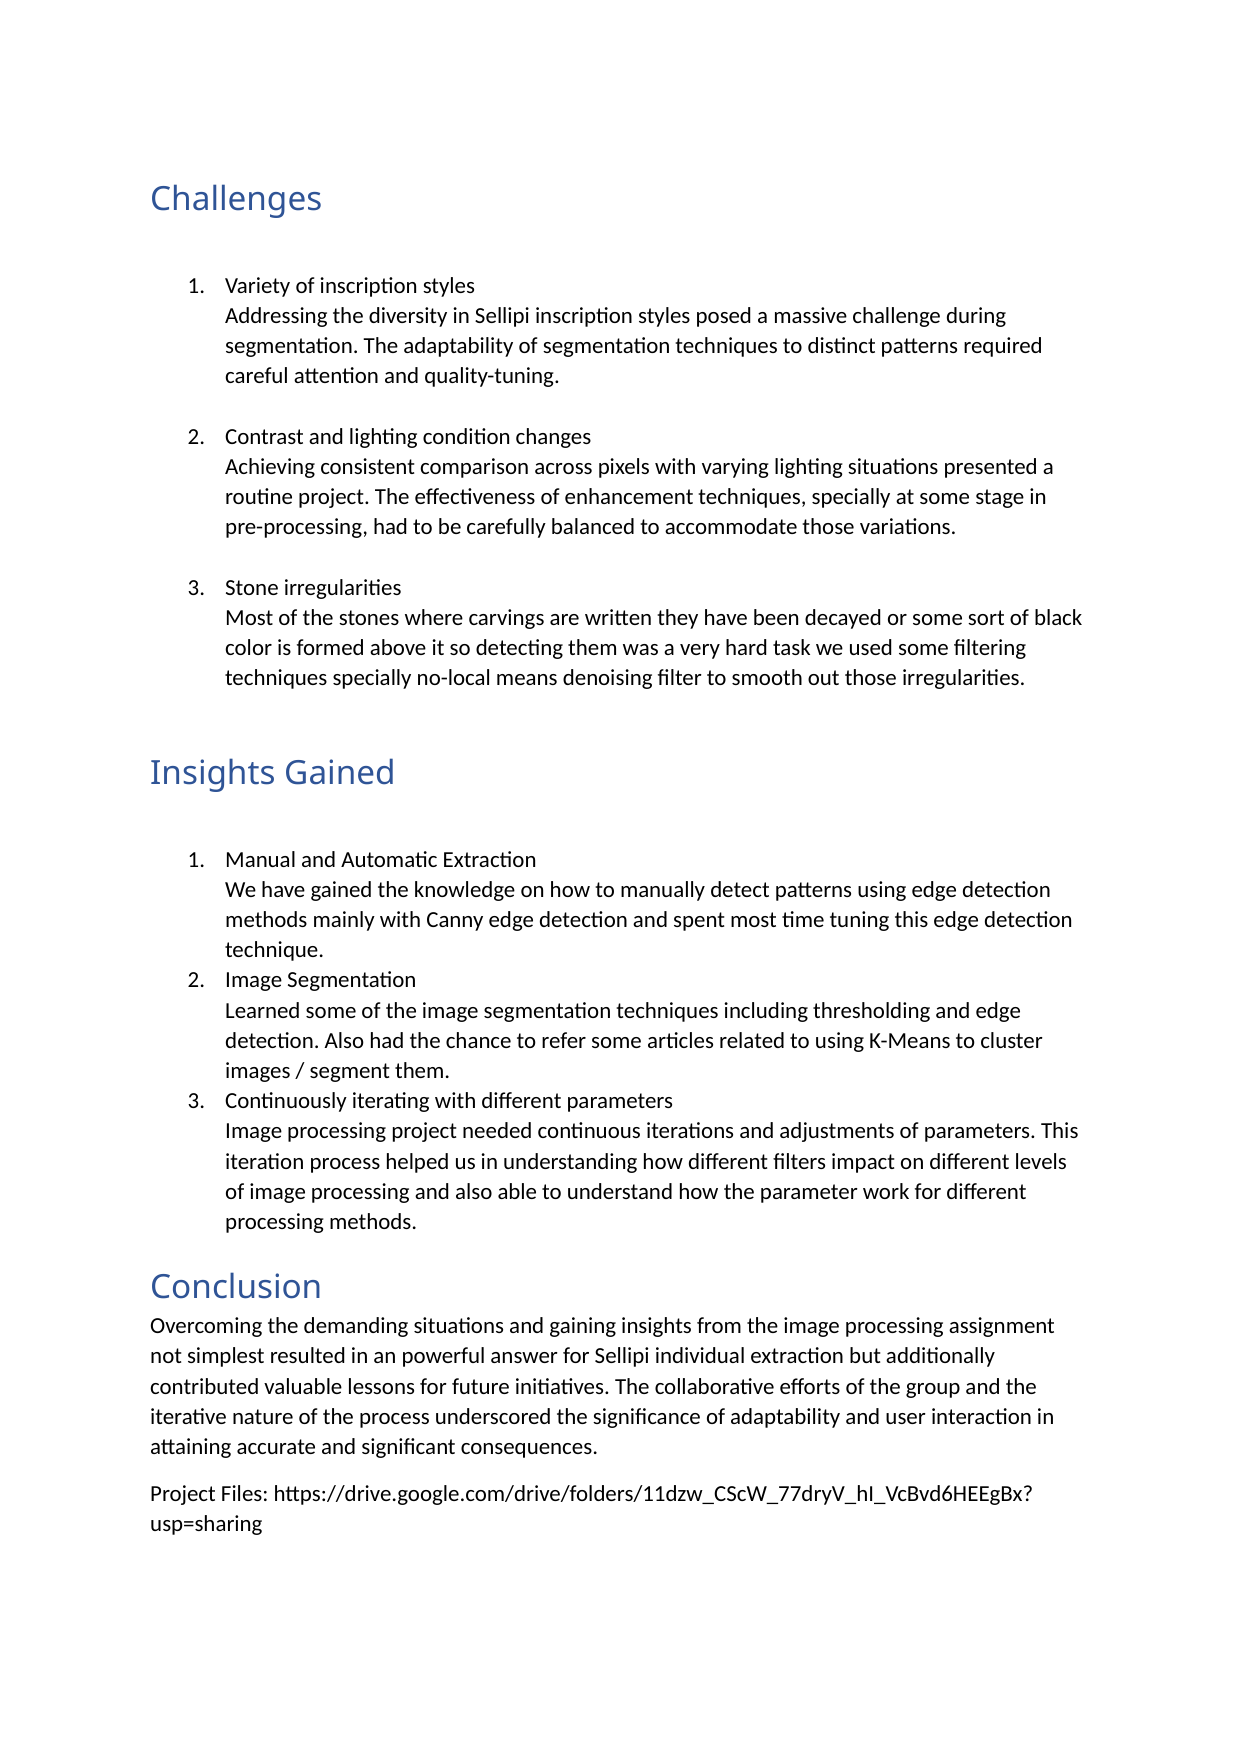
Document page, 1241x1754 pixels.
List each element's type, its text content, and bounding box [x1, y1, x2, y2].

list Manual and Automatic Extraction We have gained the knowledge on how to manually detect patterns using edge detection methods mainly with Canny edge detection and spent most time tuning this edge detection technique. [187, 845, 1090, 963]
subtitle Conclusion [150, 1262, 1090, 1308]
text Overcoming the demanding situations and gaining insights from the image processing assignment not simplest resulted in an powerful answer for Sellipi individual extraction but additionally contributed valuable lessons for future initiatives. The collaborative efforts of the group and the iterative nature of the process underscored the significance of adaptability and user interaction in attaining accurate and significant consequences. [150, 1311, 1090, 1460]
subtitle Challenges [150, 175, 1090, 220]
list Stone irregularities Most of the stones where carvings are written they have been decayed or some sort of black color is formed above it so detecting them was a very hard task we used some filtering techniques specially no-local means denoising filter to smooth out those irregularities. [187, 573, 1090, 692]
subtitle Insights Gained [150, 749, 1090, 794]
list Variety of inscription styles Addressing the diversity in Sellipi inscription styles posed a massive challenge during segmentation. The adaptability of segmentation techniques to distinct patterns required careful attention and quality-tuning. [187, 271, 1090, 420]
text Project Files: https://drive.google.com/drive/folders/11dzw_CScW_77dryV_hI_VcBvd6HEEgBx?usp=sharing [150, 1479, 1090, 1537]
list Continuously iterating with different parameters Image processing project needed continuous iterations and adjustments of parameters. This iteration process helped us in understanding how different filters impact on different levels of image processing and also able to understand how the parameter work for different processing methods. [187, 1086, 1090, 1235]
list Contrast and lighting condition changes Achieving consistent comparison across pixels with varying lighting situations presented a routine project. The effectiveness of enhancement techniques, specially at some stage in pre-processing, had to be carefully balanced to accommodate those variations. [187, 422, 1090, 541]
list Image Segmentation Learned some of the image segmentation techniques including thresholding and edge detection. Also had the chance to refer some articles related to using K-Means to cluster images / segment them. [187, 966, 1090, 1084]
